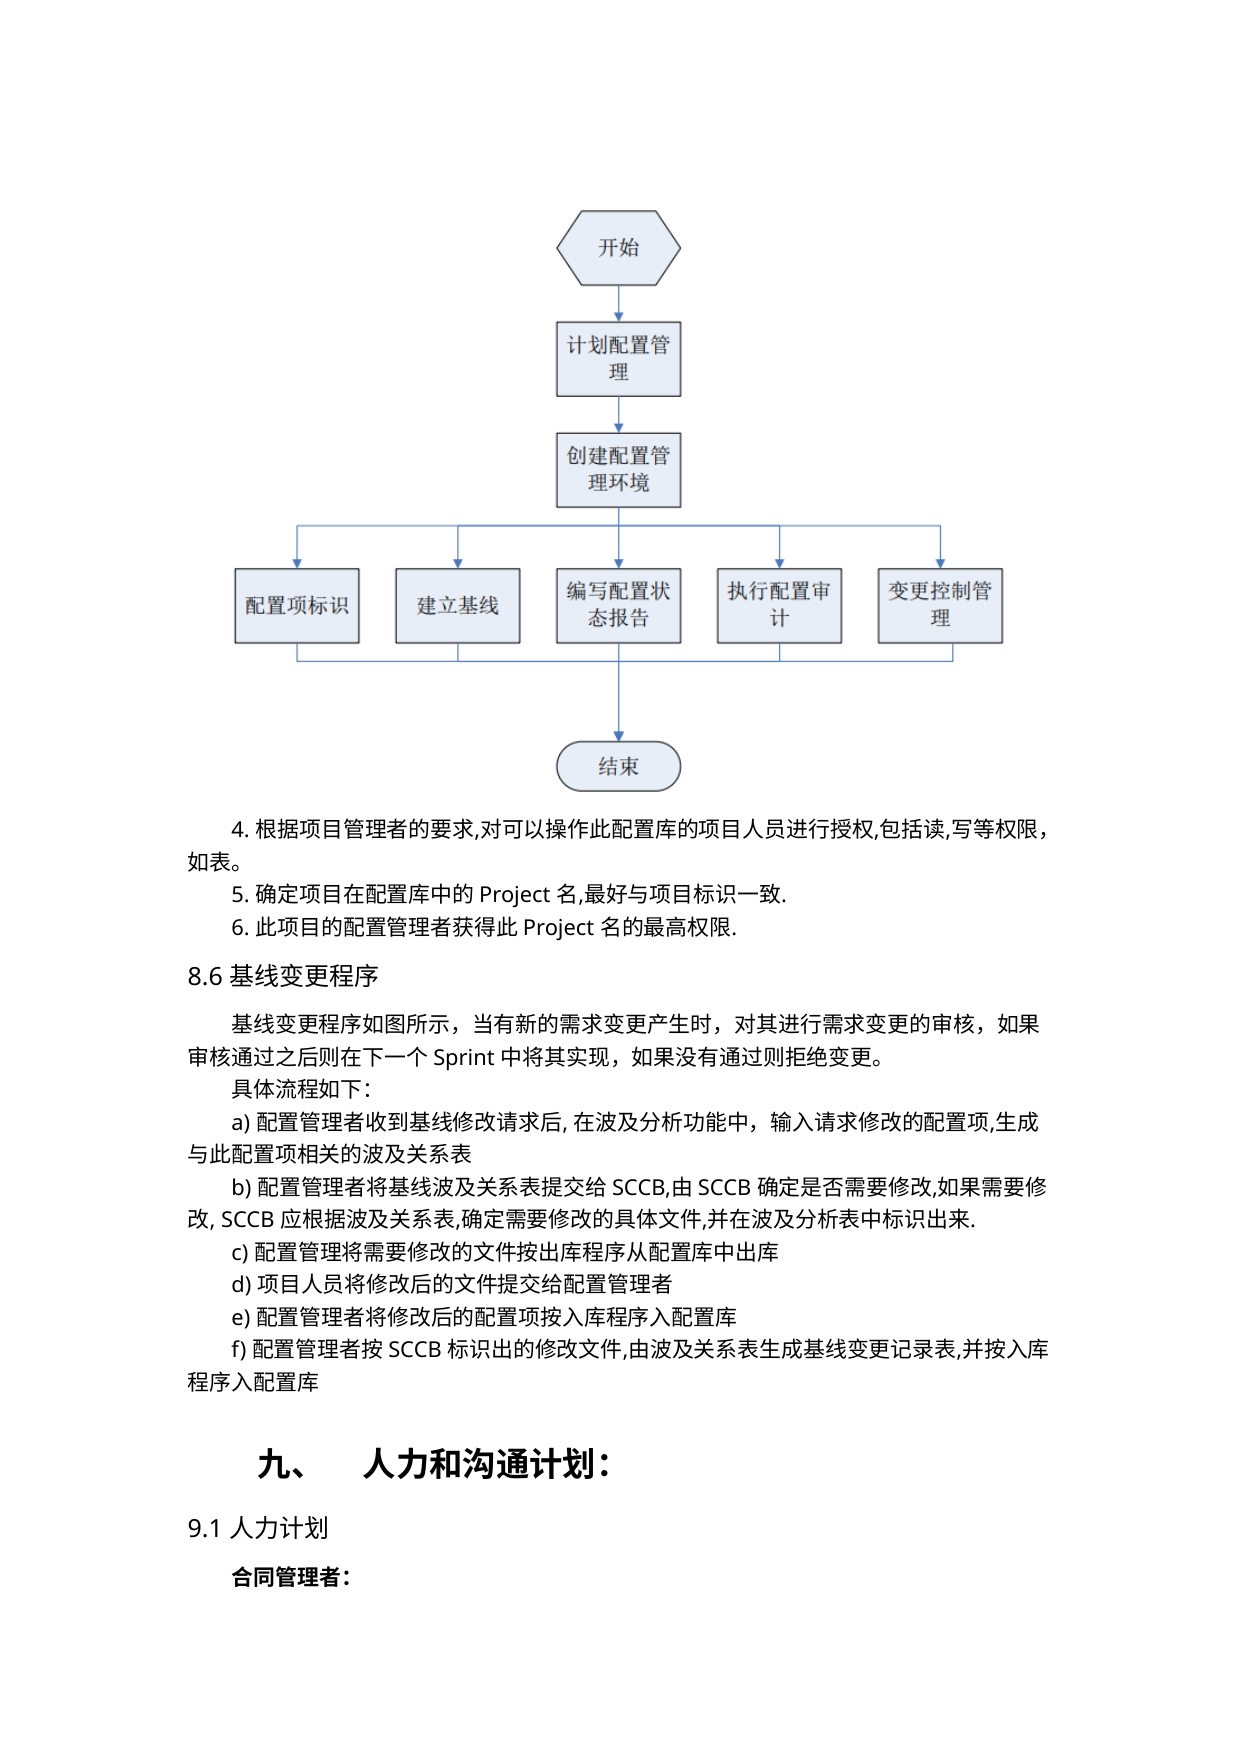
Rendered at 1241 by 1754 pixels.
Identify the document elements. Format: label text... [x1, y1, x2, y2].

list 8.6 基线变更程序 [187, 942, 1053, 1007]
picture [187, 170, 1054, 804]
text 6. 此项目的配置管理者获得此 Project 名的最高权限. [187, 909, 1053, 942]
text 5. 确定项目在配置库中的 Project 名,最好与项目标识一致. [187, 877, 1053, 909]
text f) 配置管理者按 SCCB 标识出的修改文件,由波及关系表生成基线变更记录表,并按入库程序入配置库 [187, 1332, 1053, 1397]
text a) 配置管理者收到基线修改请求后, 在波及分析功能中，输入请求修改的配置项,生成与此配置项相关的波及关系表 [187, 1104, 1053, 1169]
text c) 配置管理将需要修改的文件按出库程序从配置库中出库 [187, 1234, 1053, 1267]
text e) 配置管理者将修改后的配置项按入库程序入配置库 [187, 1299, 1053, 1332]
text 基线变更程序如图所示，当有新的需求变更产生时，对其进行需求变更的审核，如果审核通过之后则在下一个 Sprint 中将其实现，如果没有通过则拒绝变更。 [187, 1007, 1053, 1072]
text 合同管理者： [187, 1559, 1053, 1592]
list 9.1 人力计划 [187, 1494, 1053, 1559]
title 人力和沟通计划： [257, 1429, 1053, 1494]
text d) 项目人员将修改后的文件提交给配置管理者 [187, 1267, 1053, 1299]
text 4. 根据项目管理者的要求,对可以操作此配置库的项目人员进行授权,包括读,写等权限，如表。 [187, 812, 1053, 877]
text 具体流程如下： [187, 1072, 1053, 1104]
text b) 配置管理者将基线波及关系表提交给 SCCB,由 SCCB 确定是否需要修改,如果需要修改, SCCB 应根据波及关系表,确定需要修改的具体文件,并在波及分析表中标识出来. [187, 1169, 1053, 1234]
